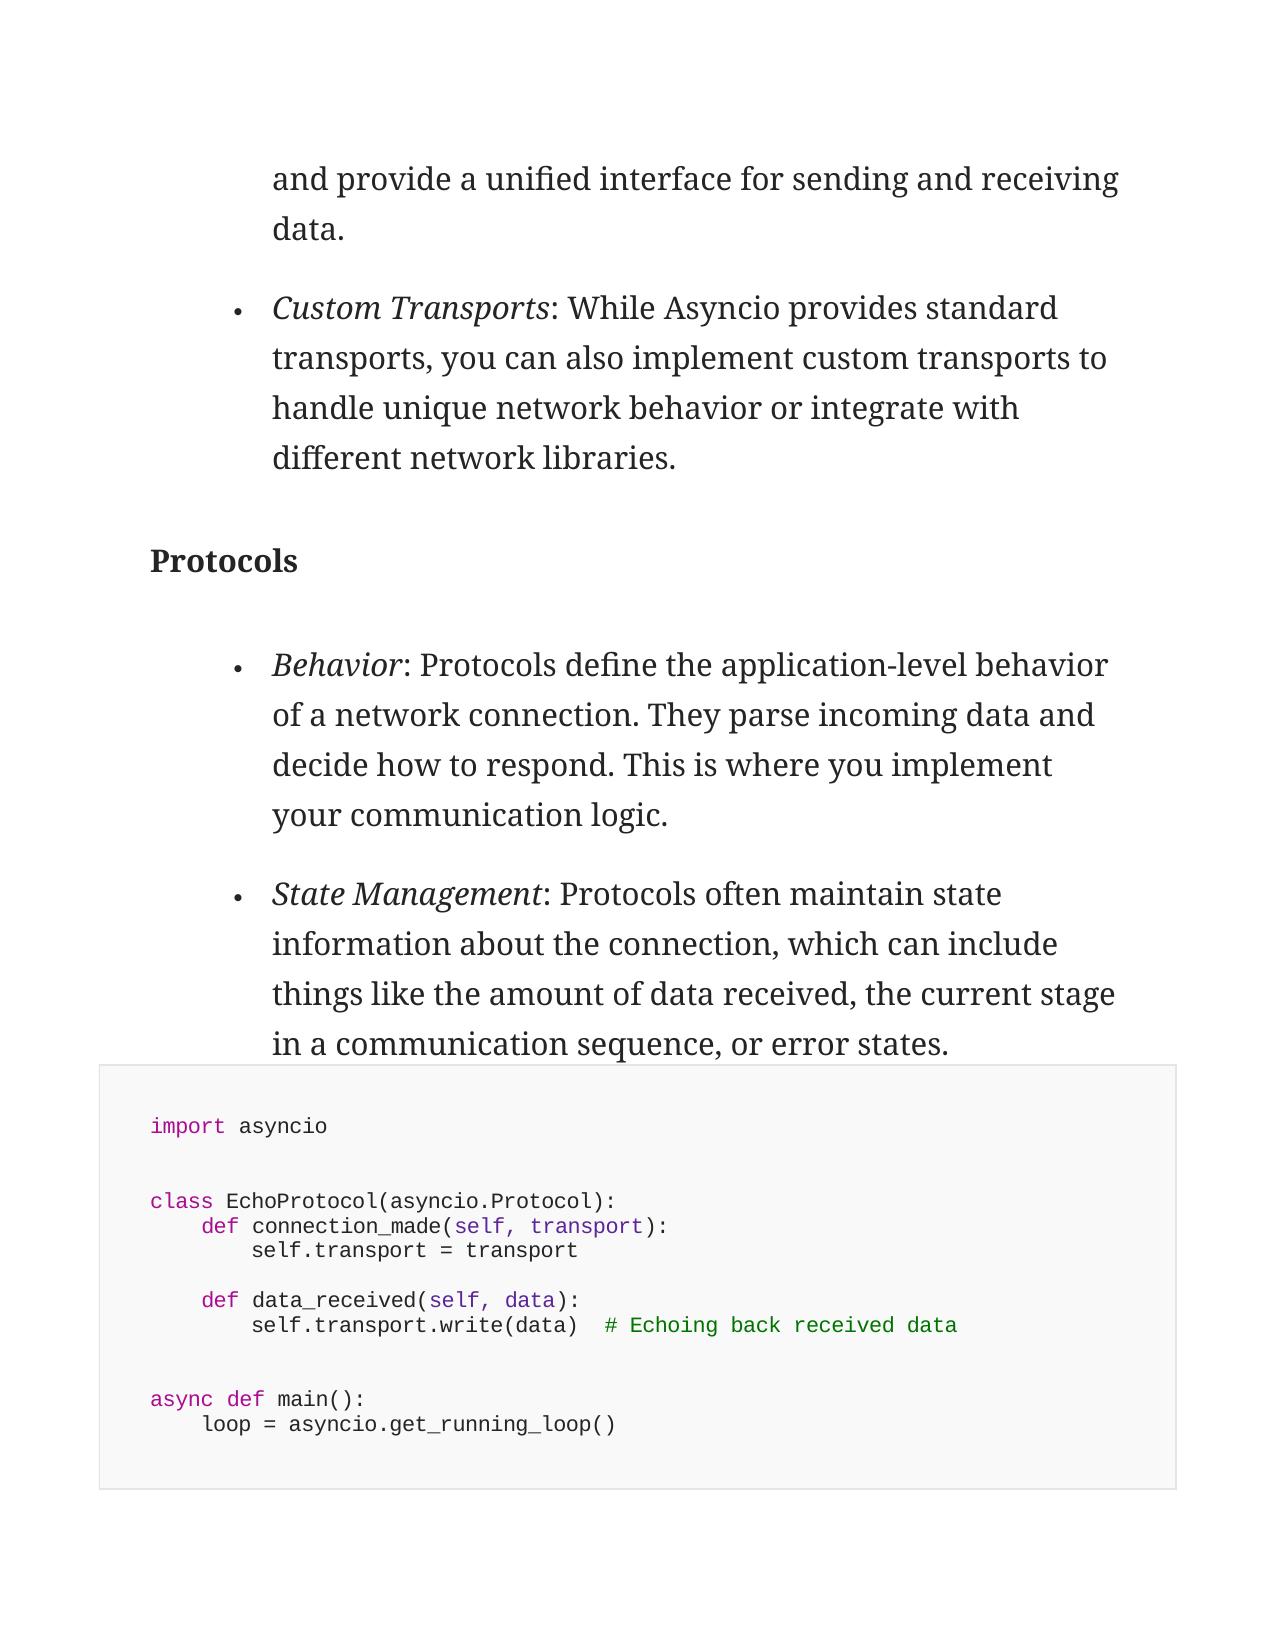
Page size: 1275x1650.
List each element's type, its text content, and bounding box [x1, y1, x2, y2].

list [234, 150, 1125, 250]
list Custom Transports: While Asyncio provides standard transports, you can also implement custom transports to handle unique network behavior or integrate with different network libraries. [234, 278, 1125, 478]
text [100, 1066, 1175, 1488]
list State Management: Protocols often maintain state information about the connection, which can include things like the amount of data received, the current stage in a communication sequence, or error states. [234, 864, 1125, 1064]
text Protocols [150, 532, 1125, 582]
list Behavior: Protocols define the application-level behavior of a network connection. They parse incoming data and decide how to respond. This is where you implement your communication logic. [234, 636, 1125, 836]
